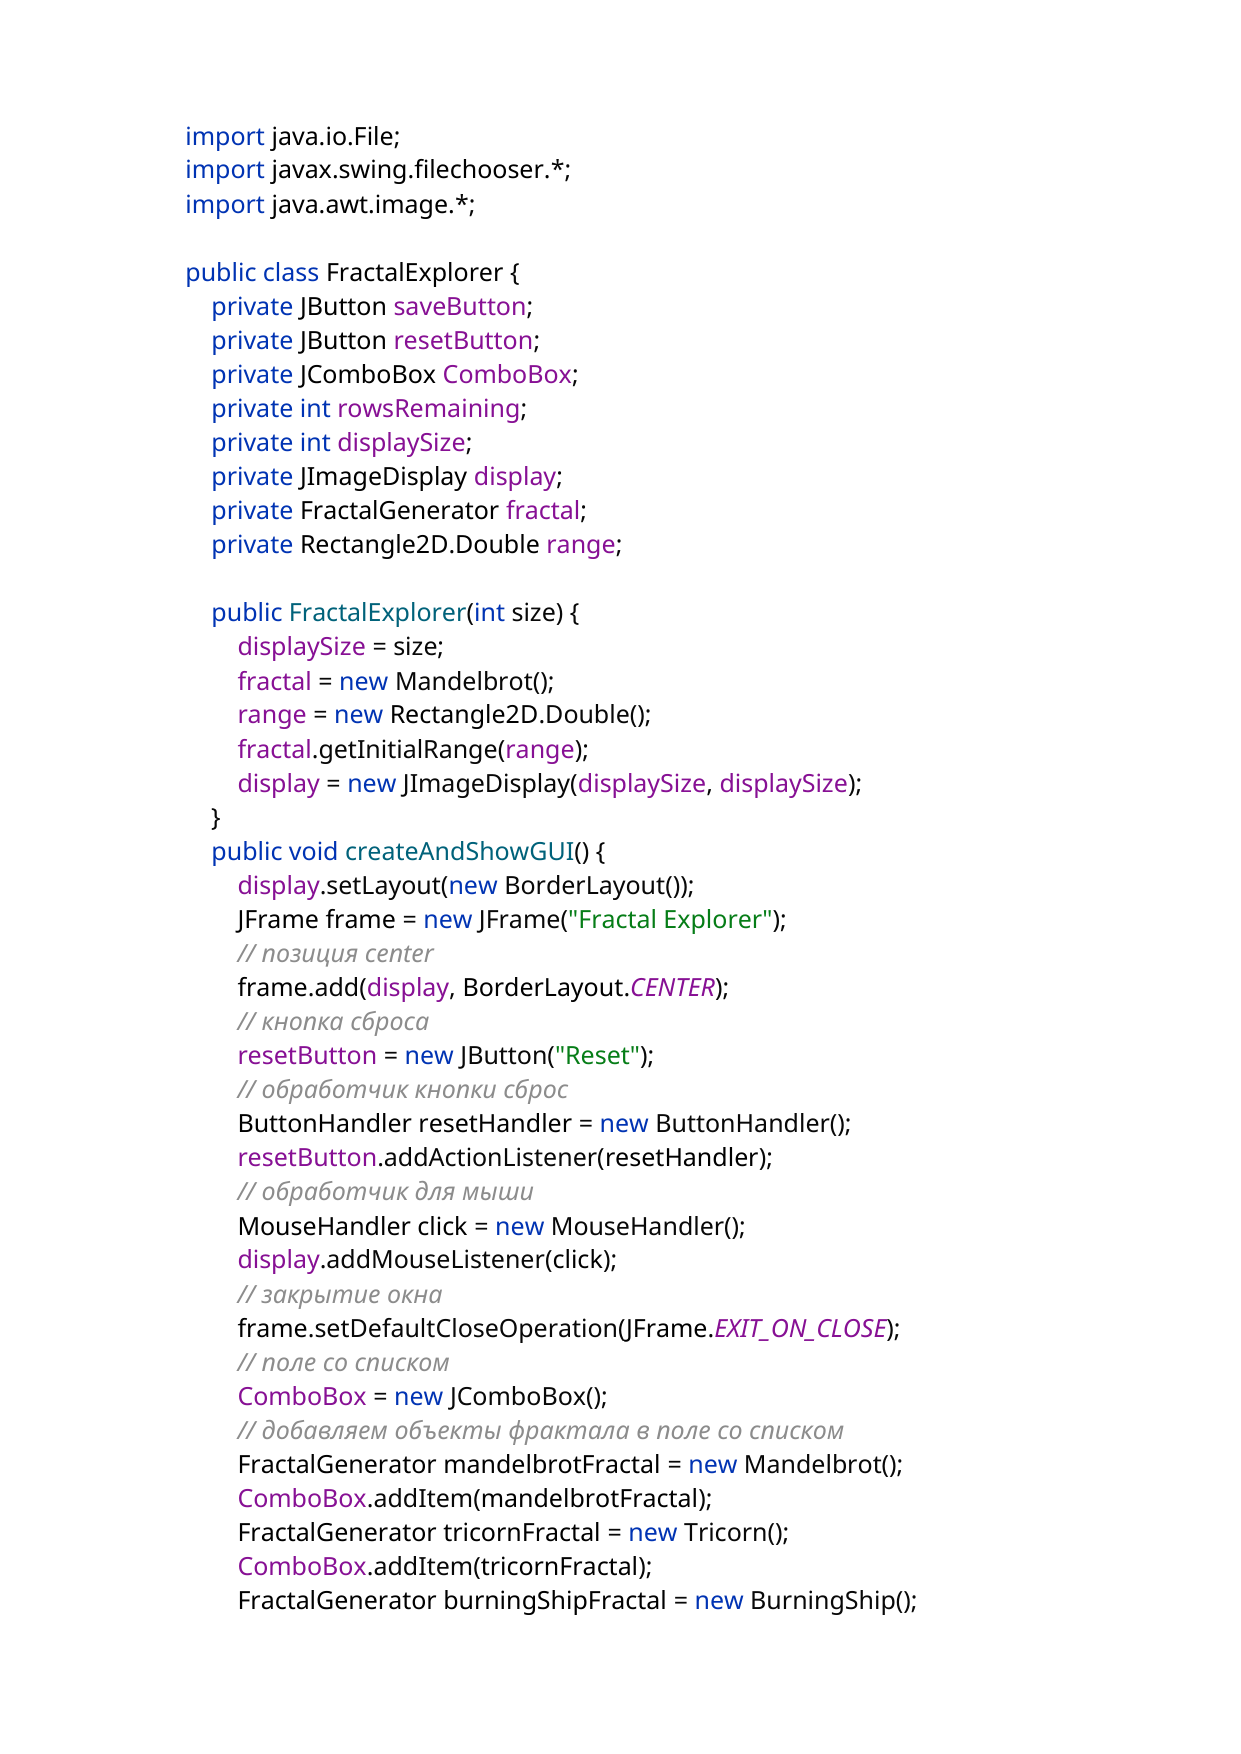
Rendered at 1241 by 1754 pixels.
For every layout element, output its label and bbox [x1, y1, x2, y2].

text [185, 118, 1152, 1617]
